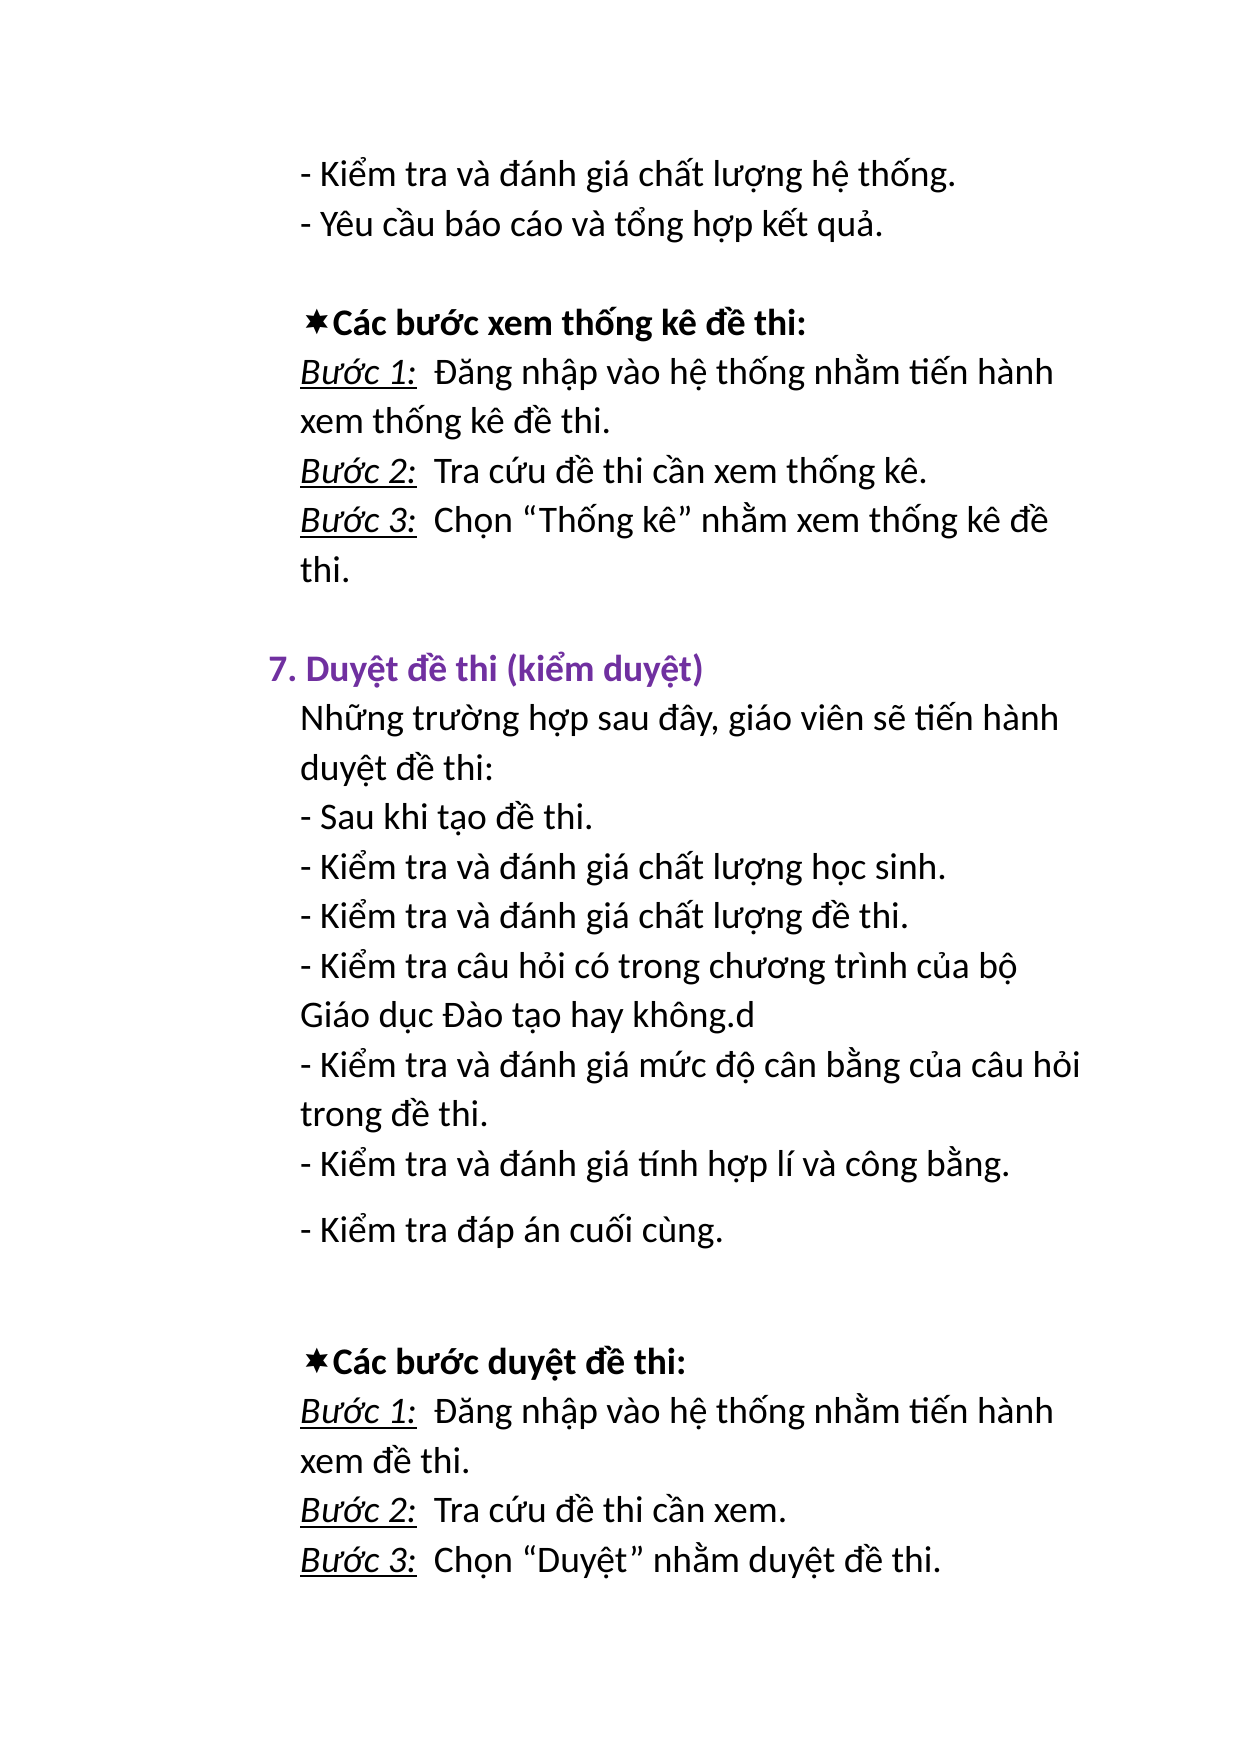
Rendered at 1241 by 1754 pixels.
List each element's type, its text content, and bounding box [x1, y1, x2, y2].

list Bước 1: Đăng nhập vào hệ thống nhằm tiến hành xem đề thi. [300, 1387, 1090, 1483]
list - Kiểm tra và đánh giá chất lượng đề thi. [300, 892, 1090, 938]
list - Kiểm tra và đánh giá mức độ cân bằng của câu hỏi trong đề thi. [300, 1041, 1090, 1136]
list Các bước duyệt đề thi: [300, 1338, 1090, 1384]
list - Kiểm tra câu hỏi có trong chương trình của bộ Giáo dục Đào tạo hay không.d [300, 942, 1090, 1037]
list Những trường hợp sau đây, giáo viên sẽ tiến hành duyệt đề thi: [300, 694, 1090, 789]
list Bước 2: Tra cứu đề thi cần xem. [300, 1486, 1090, 1532]
list - Kiểm tra và đánh giá chất lượng hệ thống. [300, 150, 1090, 196]
list - Kiểm tra và đánh giá tính hợp lí và công bằng. [300, 1139, 1090, 1185]
list - Sau khi tạo đề thi. [300, 793, 1090, 839]
text - Kiểm tra đáp án cuối cùng. [150, 1206, 1090, 1252]
list Duyệt đề thi (kiểm duyệt) [268, 645, 1090, 691]
list Bước 1: Đăng nhập vào hệ thống nhằm tiến hành xem thống kê đề thi. [300, 348, 1090, 443]
list - Yêu cầu báo cáo và tổng hợp kết quả. [300, 199, 1090, 245]
list - Kiểm tra và đánh giá chất lượng học sinh. [300, 843, 1090, 888]
list Các bước xem thống kê đề thi: [300, 298, 1090, 344]
list Bước 2: Tra cứu đề thi cần xem thống kê. [300, 447, 1090, 493]
list Bước 3: Chọn “Duyệt” nhằm duyệt đề thi. [300, 1536, 1090, 1582]
list Bước 3: Chọn “Thống kê” nhằm xem thống kê đề thi. [300, 496, 1090, 592]
